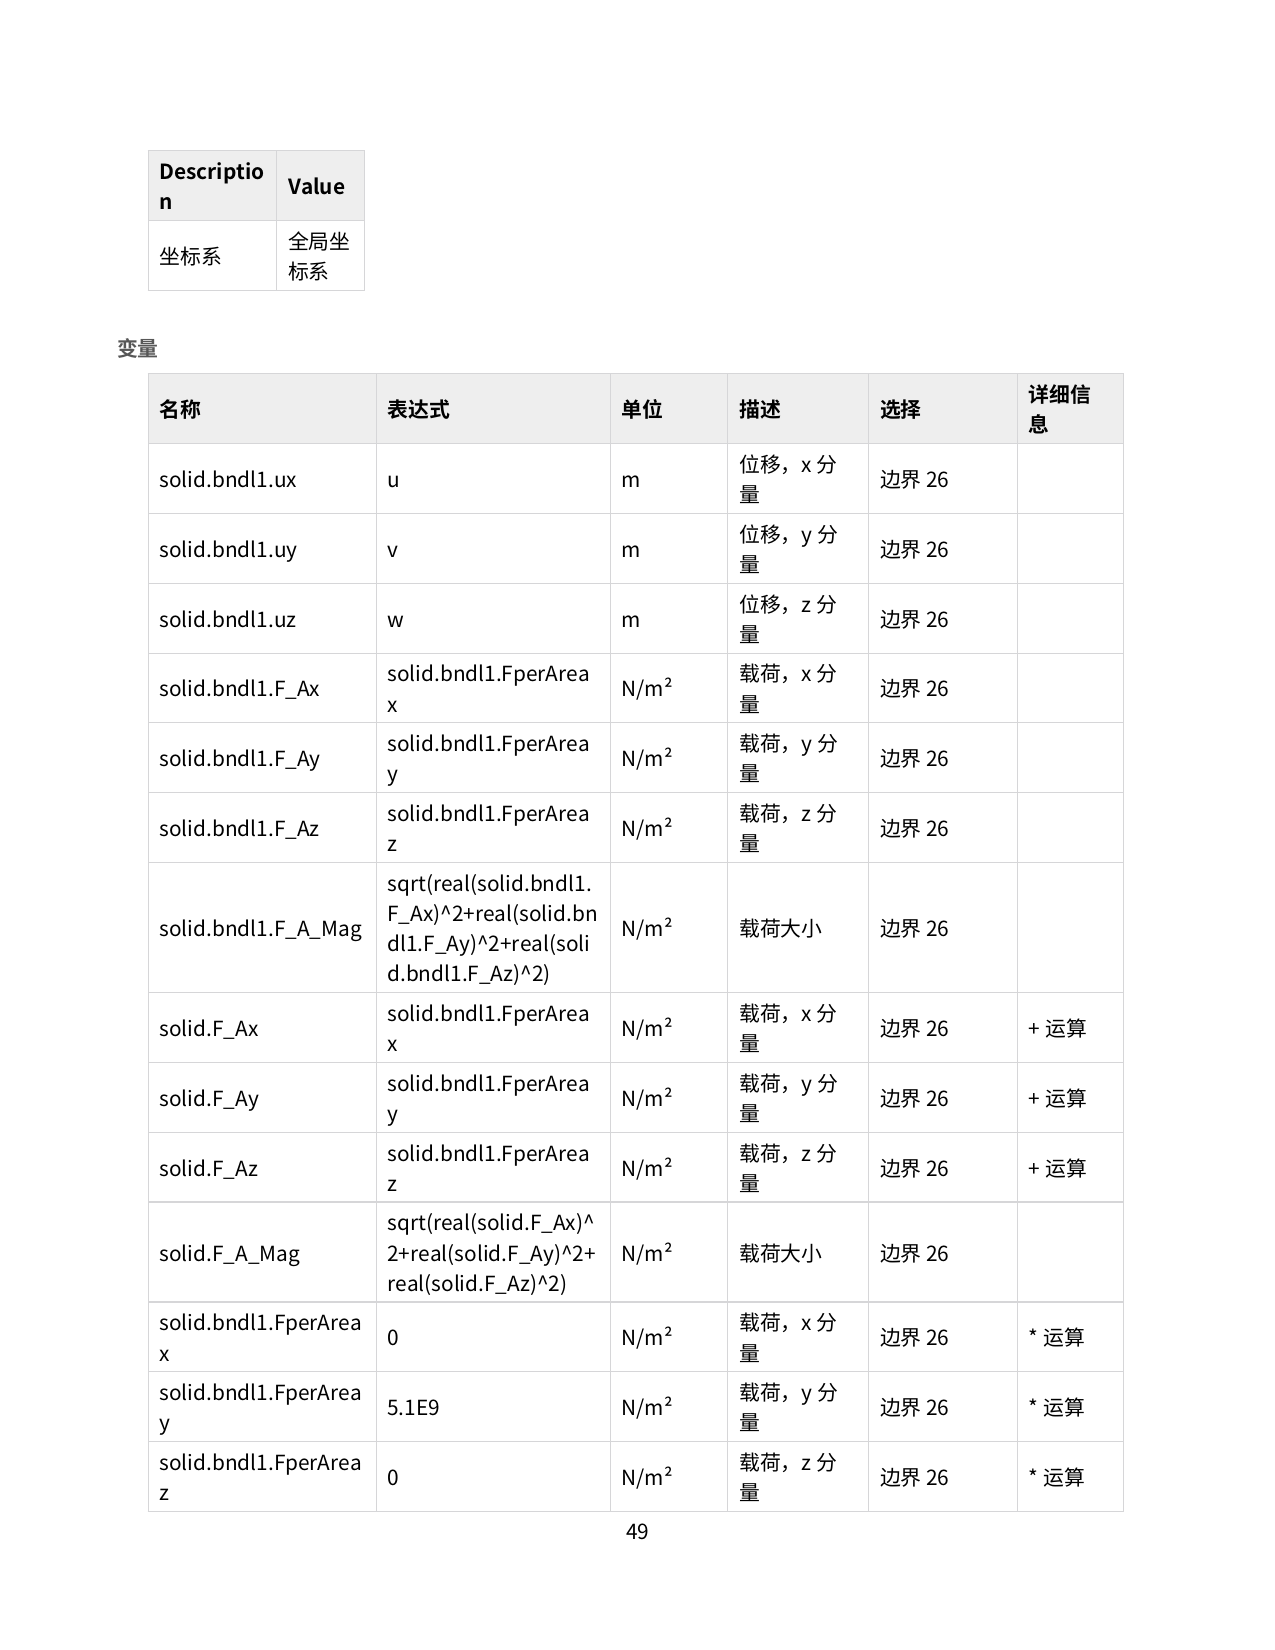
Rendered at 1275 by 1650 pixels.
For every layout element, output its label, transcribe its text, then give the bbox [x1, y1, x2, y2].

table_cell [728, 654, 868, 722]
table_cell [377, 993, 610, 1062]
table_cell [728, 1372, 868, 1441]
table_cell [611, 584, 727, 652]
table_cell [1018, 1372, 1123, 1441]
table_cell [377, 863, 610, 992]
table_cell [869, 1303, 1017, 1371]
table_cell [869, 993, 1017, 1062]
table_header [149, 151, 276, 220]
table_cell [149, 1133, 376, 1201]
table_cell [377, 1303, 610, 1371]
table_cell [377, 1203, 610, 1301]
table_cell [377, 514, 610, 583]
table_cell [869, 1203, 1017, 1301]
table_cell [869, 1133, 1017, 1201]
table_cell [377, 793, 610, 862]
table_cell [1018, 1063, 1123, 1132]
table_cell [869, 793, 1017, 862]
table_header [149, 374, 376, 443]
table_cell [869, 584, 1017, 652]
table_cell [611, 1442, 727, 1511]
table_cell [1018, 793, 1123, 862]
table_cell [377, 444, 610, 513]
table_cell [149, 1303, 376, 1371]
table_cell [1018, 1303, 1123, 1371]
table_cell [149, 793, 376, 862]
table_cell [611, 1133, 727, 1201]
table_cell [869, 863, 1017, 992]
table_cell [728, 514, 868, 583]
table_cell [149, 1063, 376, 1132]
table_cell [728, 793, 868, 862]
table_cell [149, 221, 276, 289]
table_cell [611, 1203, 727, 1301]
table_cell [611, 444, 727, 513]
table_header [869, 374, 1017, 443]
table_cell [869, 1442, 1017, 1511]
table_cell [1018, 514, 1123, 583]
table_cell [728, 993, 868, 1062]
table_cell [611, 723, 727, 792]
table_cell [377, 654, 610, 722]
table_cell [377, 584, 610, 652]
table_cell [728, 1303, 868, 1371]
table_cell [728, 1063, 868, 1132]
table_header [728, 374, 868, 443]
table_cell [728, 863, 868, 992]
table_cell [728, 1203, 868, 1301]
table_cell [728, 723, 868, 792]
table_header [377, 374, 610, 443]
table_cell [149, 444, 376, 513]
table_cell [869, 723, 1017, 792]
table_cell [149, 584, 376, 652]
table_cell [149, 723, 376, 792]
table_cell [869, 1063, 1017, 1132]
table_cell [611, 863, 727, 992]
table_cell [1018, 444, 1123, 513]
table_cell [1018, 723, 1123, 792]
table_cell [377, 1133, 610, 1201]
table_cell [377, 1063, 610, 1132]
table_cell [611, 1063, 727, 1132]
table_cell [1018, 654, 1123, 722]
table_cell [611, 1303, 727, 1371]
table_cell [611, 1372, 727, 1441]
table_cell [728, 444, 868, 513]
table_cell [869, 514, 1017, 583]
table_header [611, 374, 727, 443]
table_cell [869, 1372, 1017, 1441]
subtitle 变量 [117, 332, 1125, 362]
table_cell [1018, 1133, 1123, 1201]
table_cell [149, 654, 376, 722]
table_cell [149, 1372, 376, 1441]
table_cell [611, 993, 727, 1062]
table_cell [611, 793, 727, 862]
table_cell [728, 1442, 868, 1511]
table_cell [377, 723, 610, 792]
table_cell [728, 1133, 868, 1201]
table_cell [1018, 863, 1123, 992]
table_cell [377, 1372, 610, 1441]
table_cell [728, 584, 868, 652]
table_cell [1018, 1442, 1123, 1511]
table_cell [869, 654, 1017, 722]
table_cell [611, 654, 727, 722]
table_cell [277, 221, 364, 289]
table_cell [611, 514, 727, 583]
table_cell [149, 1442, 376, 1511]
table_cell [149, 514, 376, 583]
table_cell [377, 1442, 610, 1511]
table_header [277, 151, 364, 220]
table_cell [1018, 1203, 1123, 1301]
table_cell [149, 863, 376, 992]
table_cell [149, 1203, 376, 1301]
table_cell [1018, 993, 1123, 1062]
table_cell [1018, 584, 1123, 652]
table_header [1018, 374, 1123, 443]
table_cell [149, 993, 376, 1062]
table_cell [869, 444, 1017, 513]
